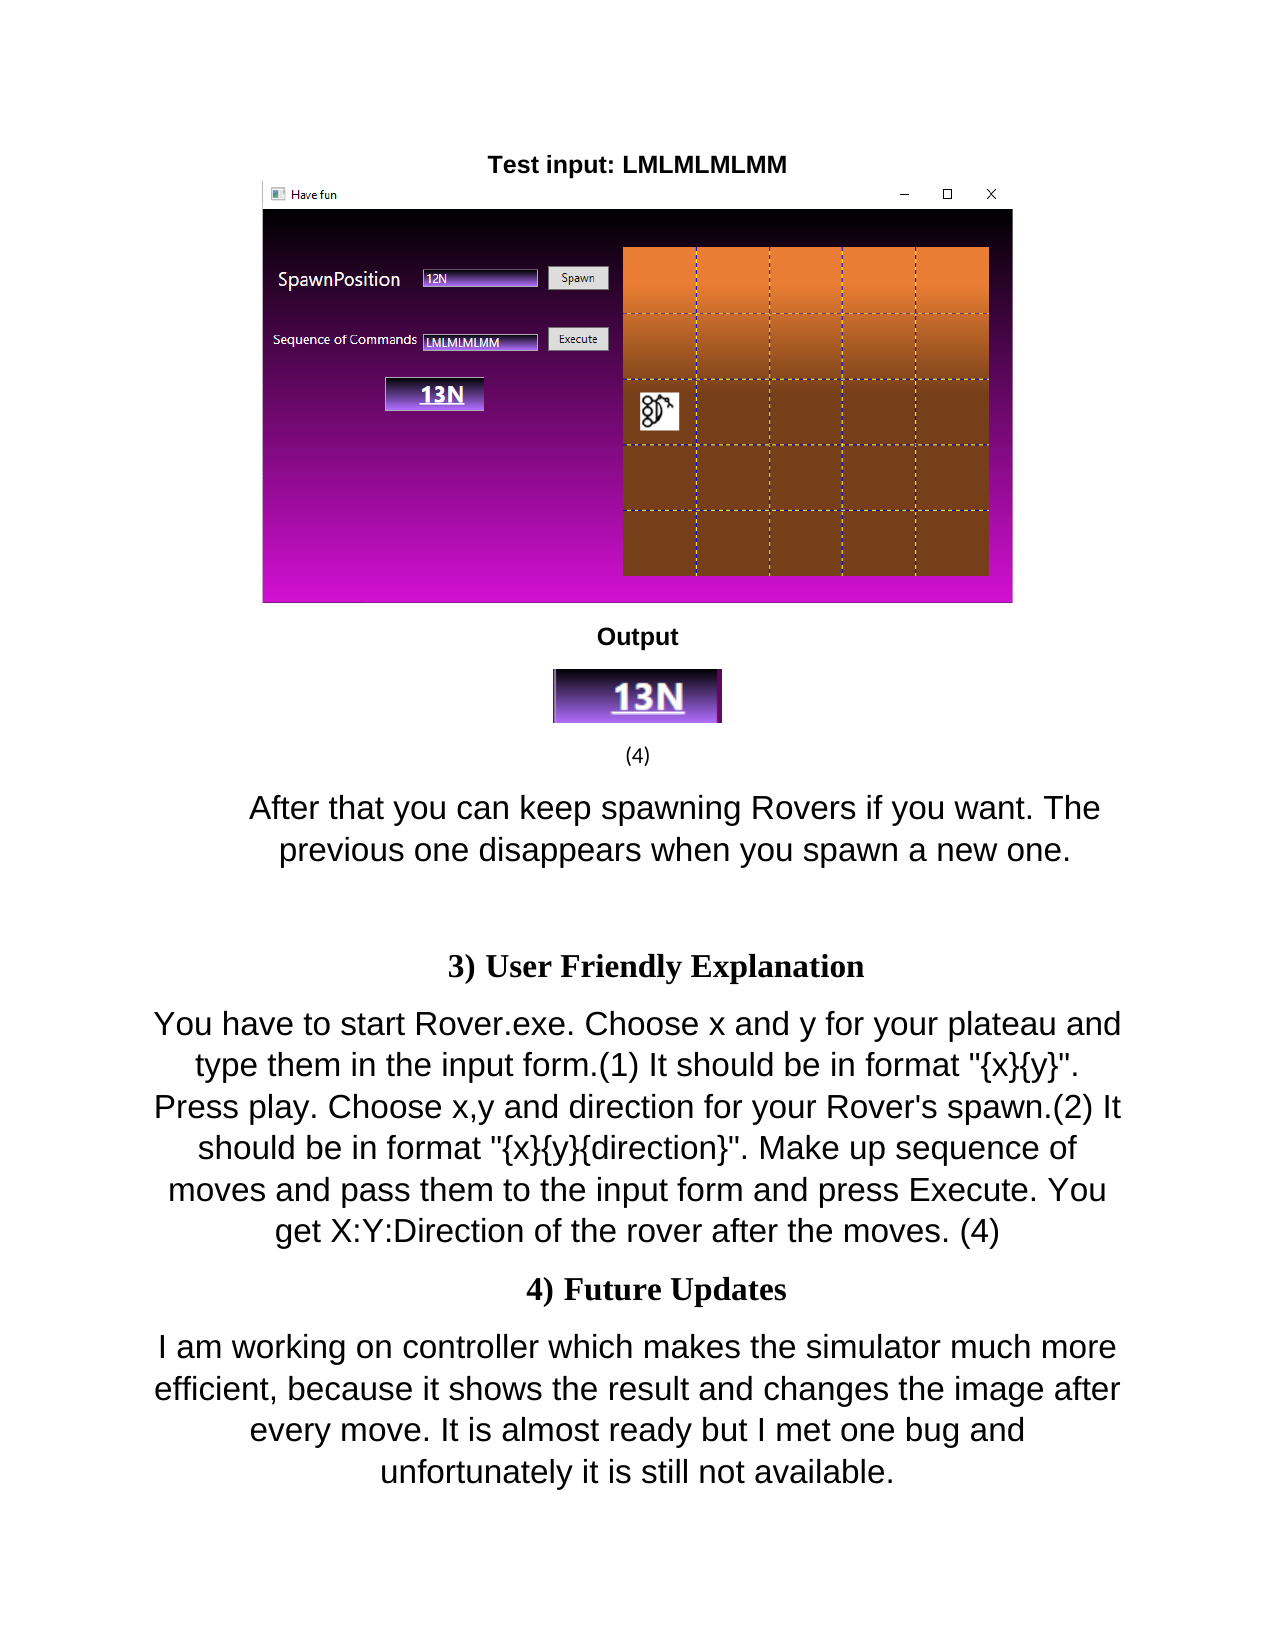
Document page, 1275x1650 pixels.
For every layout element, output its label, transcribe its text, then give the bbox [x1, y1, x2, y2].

text Test input: LMLMLMLMM [150, 150, 1125, 603]
text Output [150, 622, 1125, 650]
text I am working on controller which makes the simulator much more efficient, because it shows the result and changes the image after every move. It is almost ready but I met one bug and unfortunately it is still not available. [150, 1327, 1125, 1490]
list User Friendly Explanation [187, 946, 1125, 984]
text You have to start Rover.exe. Choose x and y for your plateau and type them in the input form.(1) It should be in format "{x}{y}". Press play. Choose x,y and direction for your Rover's spawn.(2) It should be in format "{x}{y}{direction}". Make up sequence of moves and pass them to the input form and press Execute. You get X:Y:Direction of the rover after the moves. (4) [150, 1004, 1125, 1249]
text After that you can keep spawning Rovers if you want. The previous one disappears when you spawn a new one. [225, 788, 1125, 868]
text (4) [150, 741, 1125, 769]
list Future Updates [187, 1269, 1125, 1308]
